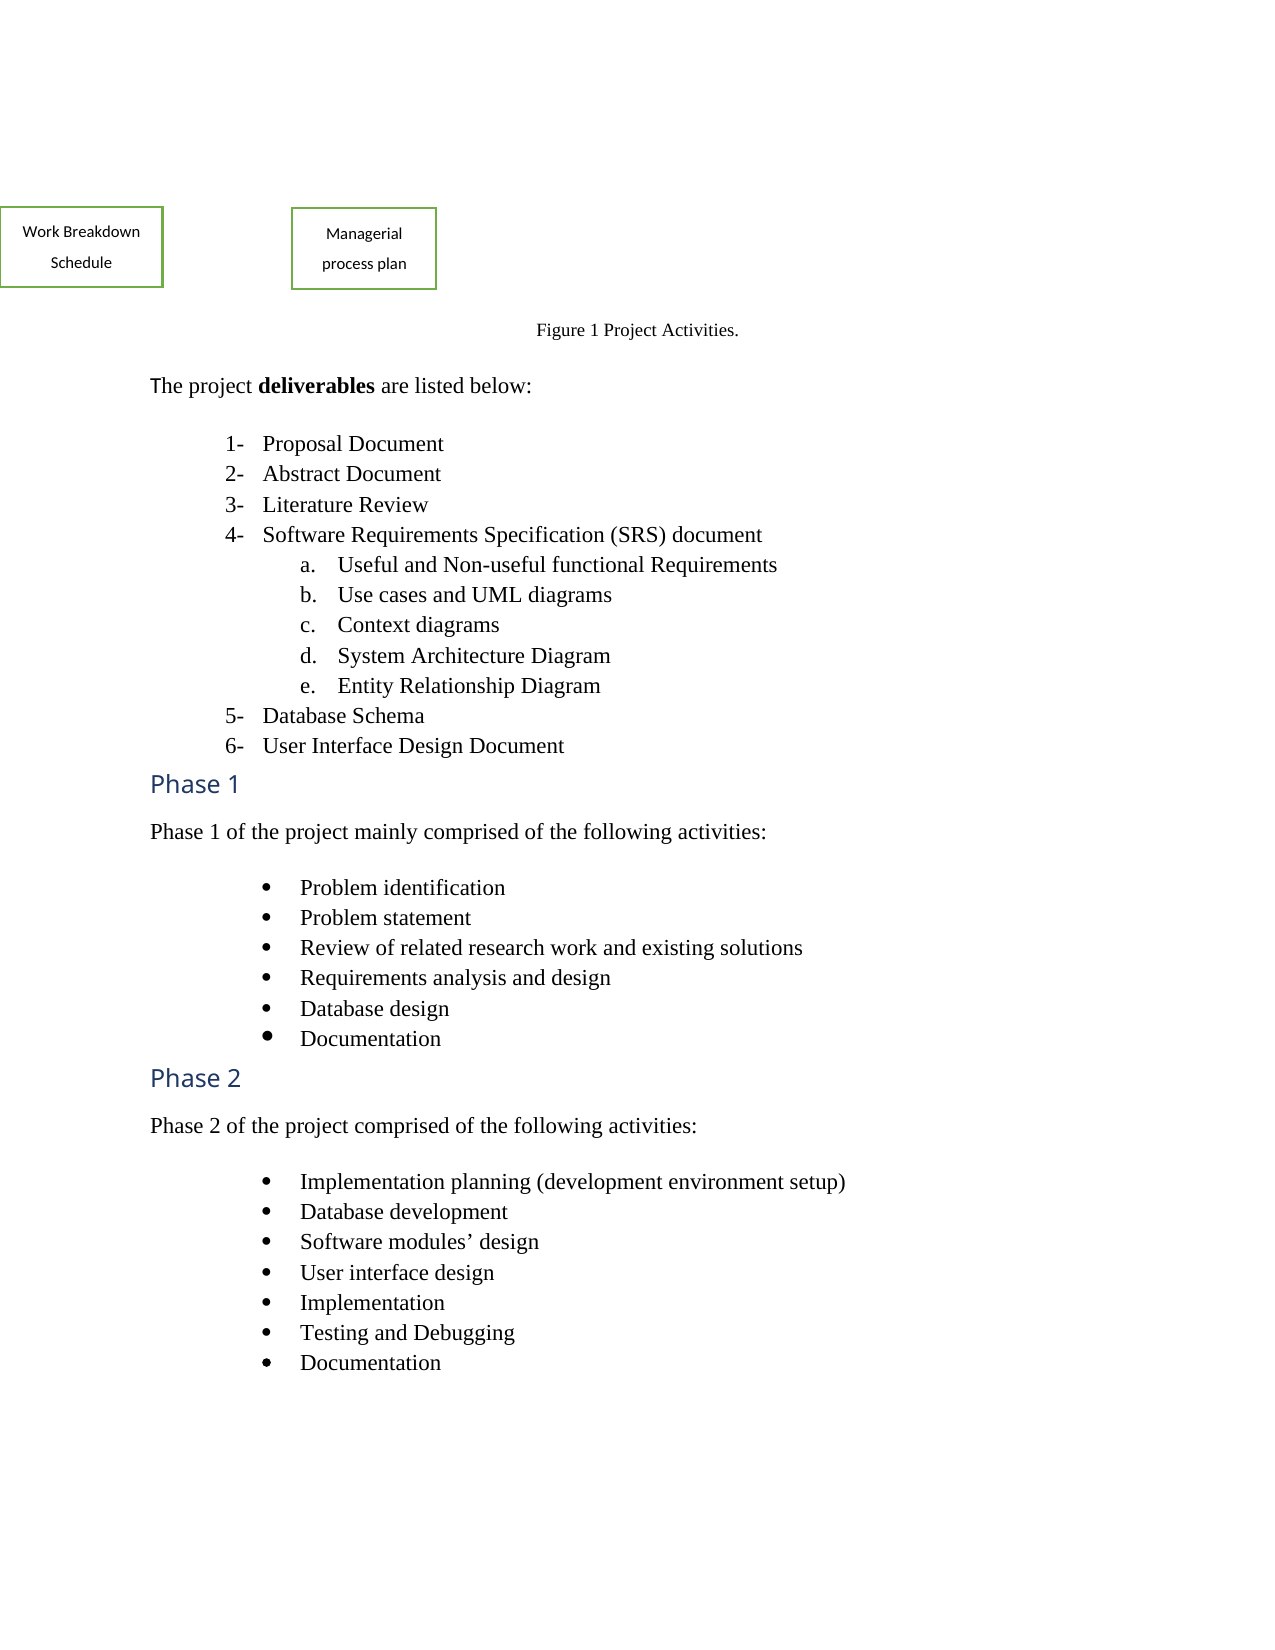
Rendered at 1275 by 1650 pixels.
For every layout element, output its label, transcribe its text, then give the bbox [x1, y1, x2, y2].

list Database development [262, 1198, 1125, 1224]
text The project deliverables are listed below: [150, 372, 1125, 399]
list User interface design [262, 1259, 1125, 1285]
list Use cases and UML diagrams [300, 581, 1125, 608]
list Implementation [262, 1289, 1125, 1315]
list Context diagrams [300, 611, 1125, 638]
subtitle Phase 1 [150, 767, 1125, 801]
list Problem statement [262, 904, 1125, 930]
list Problem identification [262, 874, 1125, 900]
list Implementation planning (development environment setup) [262, 1168, 1125, 1194]
subtitle Phase 2 [150, 1061, 1125, 1095]
text Phase 1 of the project mainly comprised of the following activities: [150, 818, 1125, 844]
list Proposal Document [225, 430, 1125, 457]
list Review of related research work and existing solutions [262, 934, 1125, 961]
list System Architecture Diagram [300, 642, 1125, 668]
list Entity Relationship Diagram [300, 672, 1125, 698]
text Phase 2 of the project comprised of the following activities: [150, 1112, 1125, 1138]
list Useful and Non-useful functional Requirements [300, 551, 1125, 577]
list Documentation [262, 1349, 1125, 1376]
list Documentation [262, 1025, 1125, 1053]
list Database Schema [225, 702, 1125, 728]
list User Interface Design Document [225, 732, 1125, 759]
list Software Requirements Specification (SRS) document [225, 521, 1125, 547]
list Literature Review [225, 491, 1125, 517]
list Software modules’ design [262, 1228, 1125, 1255]
list Database design [262, 995, 1125, 1021]
list Requirements analysis and design [262, 964, 1125, 991]
text Figure 1 Project Activities. [150, 318, 1125, 340]
list Abstract Document [225, 460, 1125, 487]
list Testing and Debugging [262, 1319, 1125, 1345]
